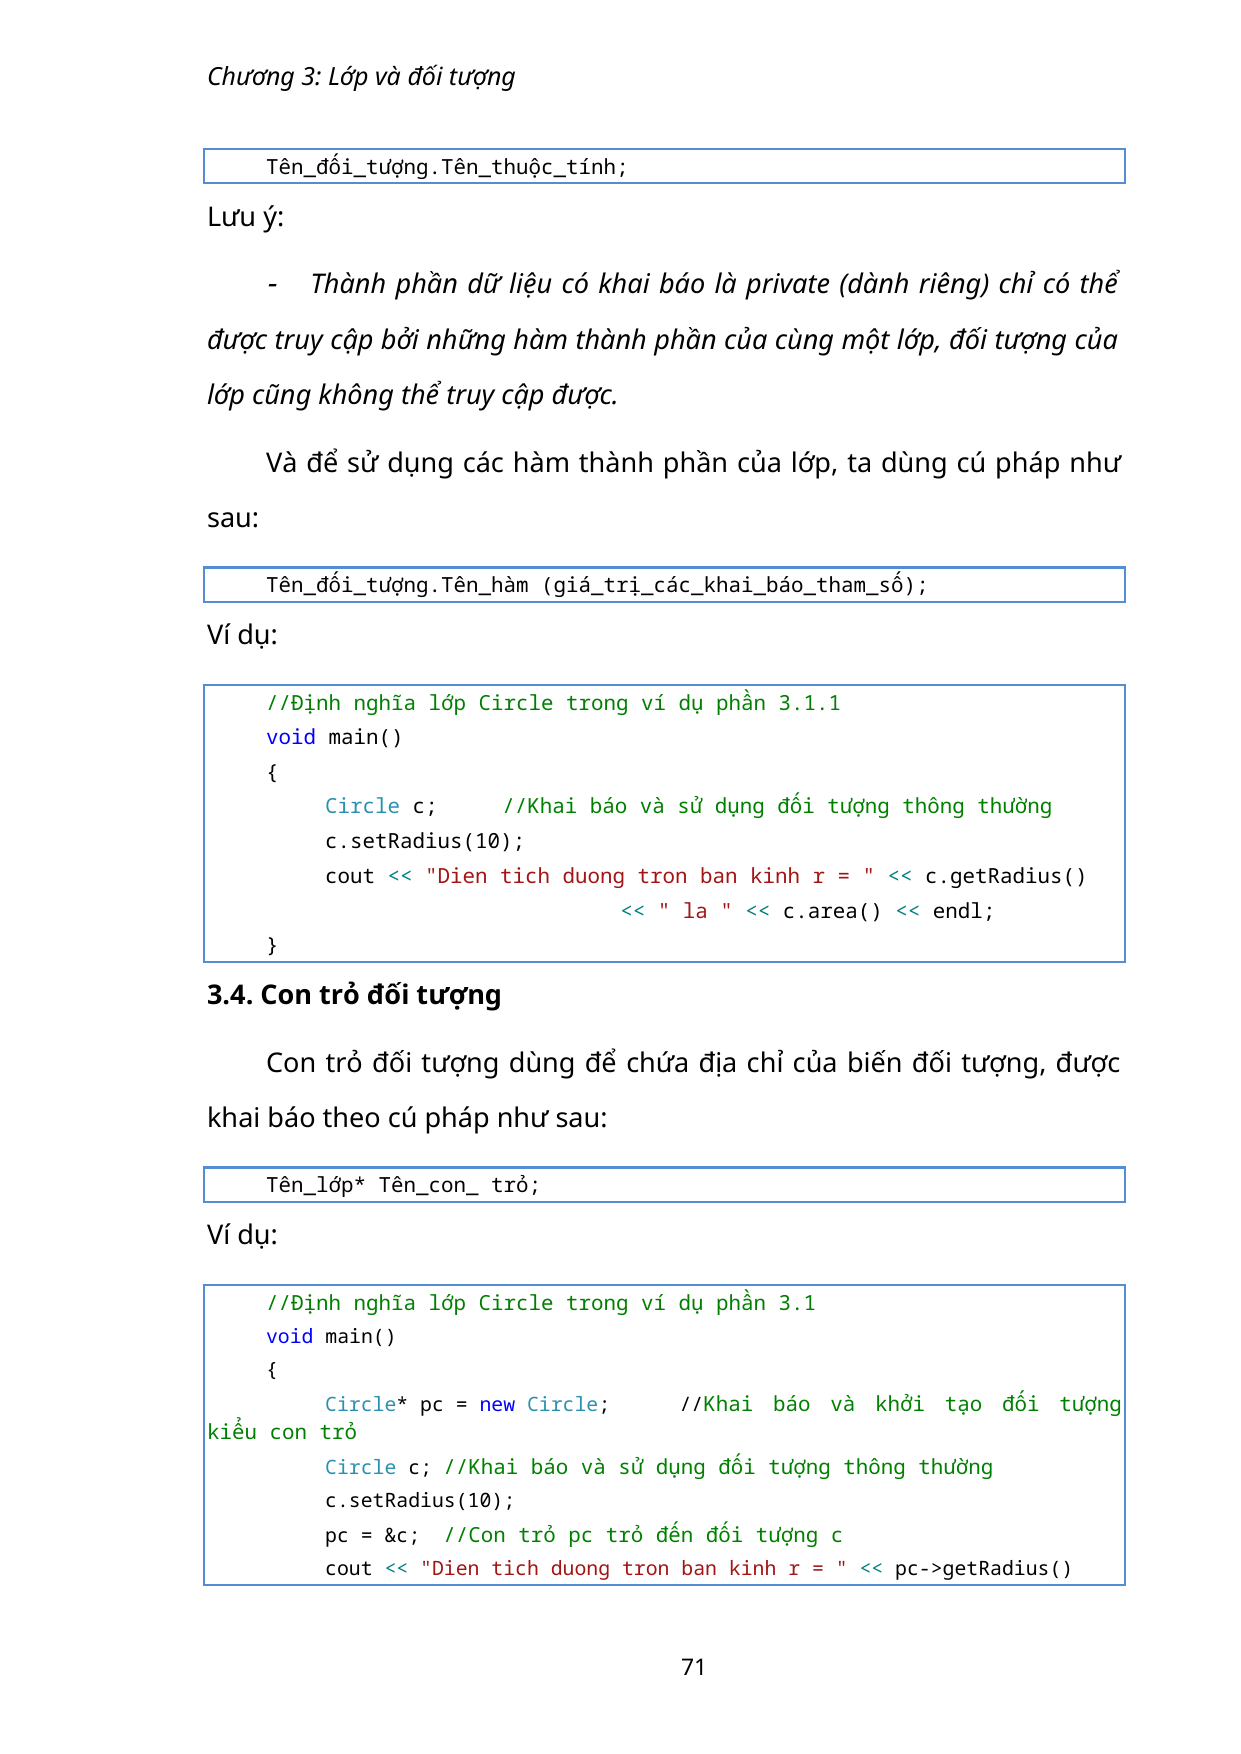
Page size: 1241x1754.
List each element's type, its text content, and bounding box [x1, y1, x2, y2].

text Circle* pc = new Circle; //Khai báo và khởi tạo đối tượng kiểu con trỏ [205, 1385, 1124, 1446]
text Tên_đối_tượng.Tên_hàm (giá_trị_các_khai_báo_tham_số); [205, 569, 1124, 601]
text { [205, 753, 1124, 785]
text //Định nghĩa lớp Circle trong ví dụ phần 3.1.1 [205, 686, 1124, 716]
text void main() [205, 1318, 1124, 1349]
text { [205, 1351, 1124, 1383]
text Lưu ý: [207, 197, 1122, 234]
text //Định nghĩa lớp Circle trong ví dụ phần 3.1 [205, 1286, 1124, 1316]
text Tên_lớp* Tên_con_ trỏ; [205, 1169, 1124, 1201]
subtitle Con trỏ đối tượng [207, 976, 1122, 1012]
text Circle c; //Khai báo và sử dụng đối tượng thông thường [205, 1448, 1124, 1480]
text c.setRadius(10); [205, 822, 1124, 855]
text pc = &c; //Con trỏ pc trỏ đến đối tượng c [205, 1516, 1124, 1548]
text cout << "Dien tich duong tron ban kinh r = " << c.getRadius() [205, 857, 1124, 889]
text } [205, 926, 1124, 961]
text Và để sử dụng các hàm thành phần của lớp, ta dùng cú pháp như sau: [207, 443, 1122, 535]
list Thành phần dữ liệu có khai báo là private (dành riêng) chỉ có thể được truy cập bởi những hàm thành phần của cùng một lớp, đối tượng của lớp cũng không thể truy cập được. [207, 265, 1122, 412]
text void main() [205, 718, 1124, 751]
text Ví dụ: [207, 1216, 1122, 1253]
text Tên_đối_tượng.Tên_thuộc_tính; [205, 150, 1124, 182]
text << " la " << c.area() << endl; [205, 892, 1124, 924]
text Circle c; //Khai báo và sử dụng đối tượng thông thường [205, 787, 1124, 820]
text Con trỏ đối tượng dùng để chứa địa chỉ của biến đối tượng, được khai báo theo cú pháp như sau: [207, 1043, 1122, 1136]
text Ví dụ: [207, 616, 1122, 652]
text cout << "Dien tich duong tron ban kinh r = " << pc->getRadius() [205, 1550, 1124, 1584]
text c.setRadius(10); [205, 1482, 1124, 1514]
